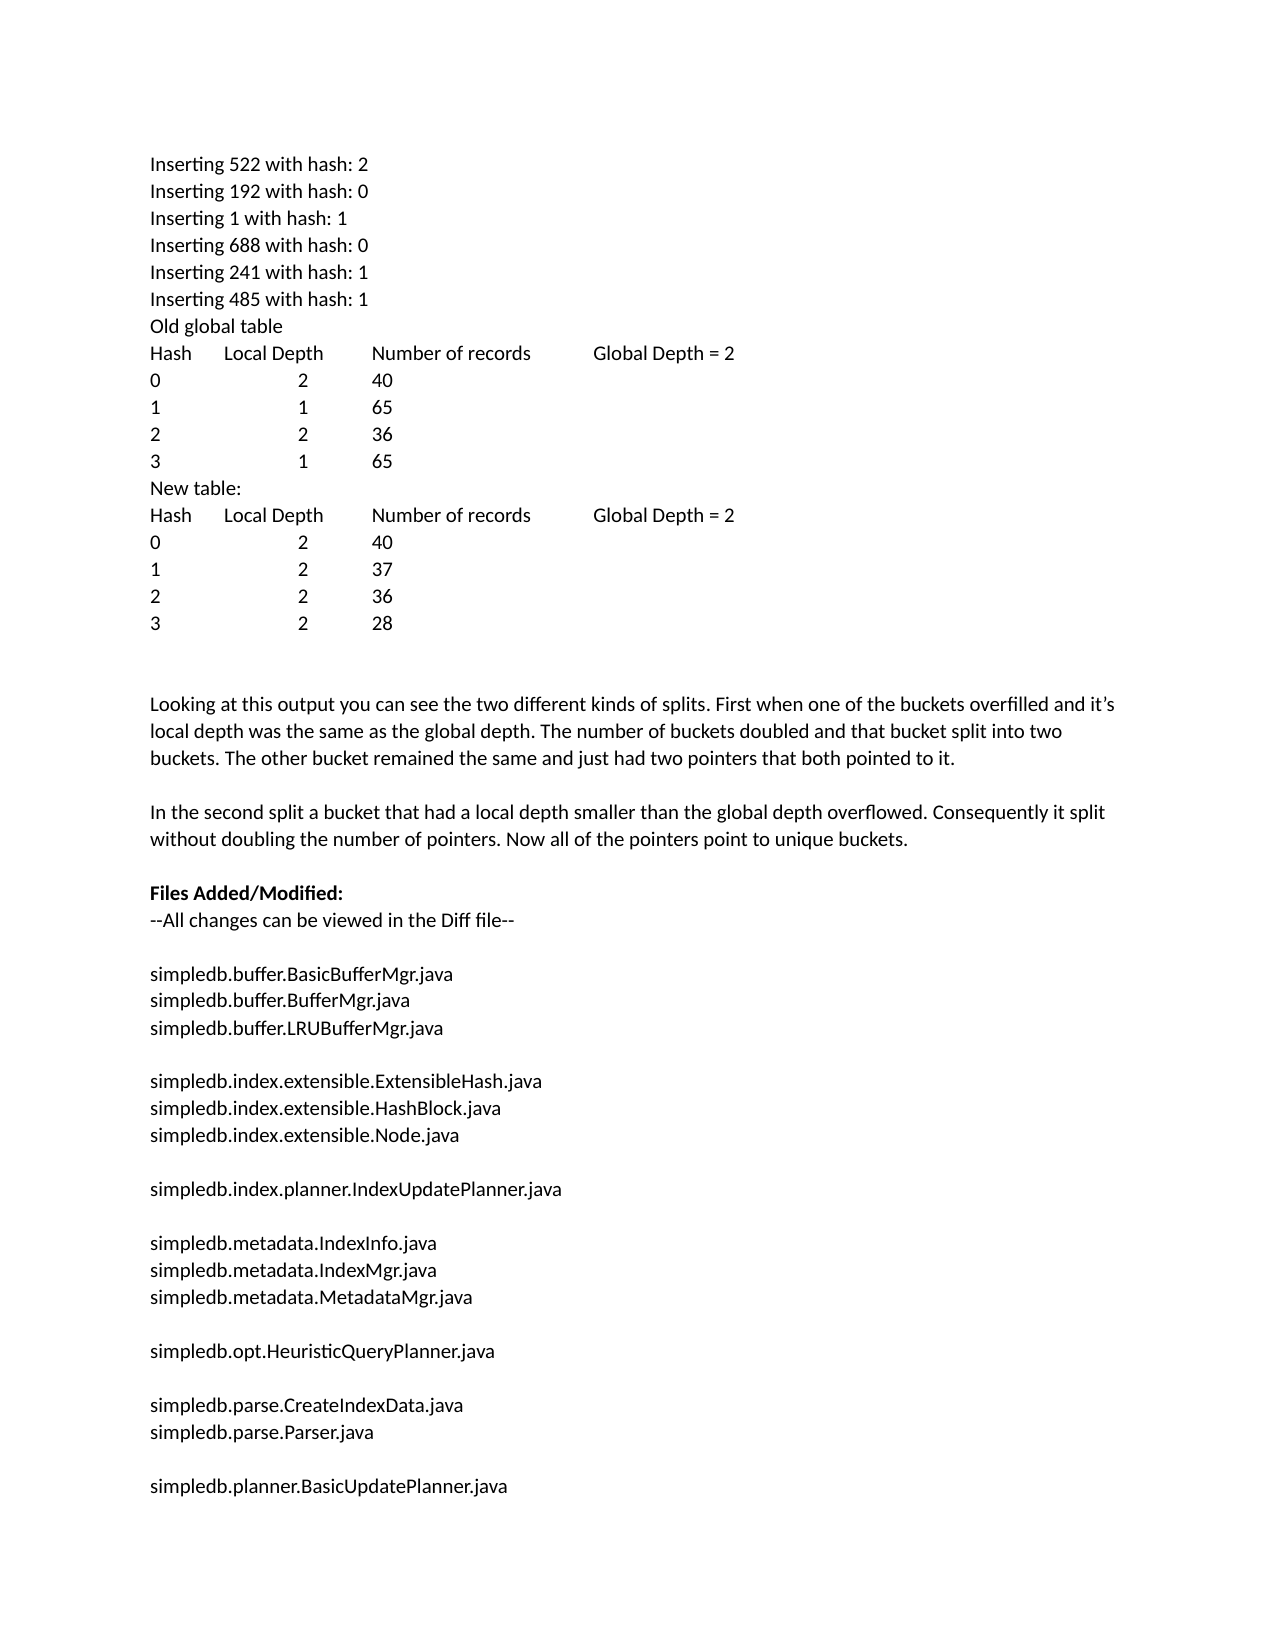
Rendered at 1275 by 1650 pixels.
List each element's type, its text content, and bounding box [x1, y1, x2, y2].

text simpledb.metadata.IndexInfo.java [150, 1229, 1125, 1256]
text Looking at this output you can see the two different kinds of splits. First when one of the buckets overfilled and it’s local depth was the same as the global depth. The number of buckets doubled and that bucket split into two buckets. The other bucket remained the same and just had two pointers that both pointed to it. [150, 689, 1125, 771]
text simpledb.metadata.MetadataMgr.java [150, 1283, 1125, 1310]
text simpledb.index.extensible.HashBlock.java [150, 1094, 1125, 1121]
text simpledb.parse.Parser.java [150, 1418, 1125, 1445]
text --All changes can be viewed in the Diff file-- [150, 905, 1125, 932]
text Inserting 522 with hash: 2 [150, 150, 1125, 177]
text In the second split a bucket that had a local depth smaller than the global depth overflowed. Consequently it split without doubling the number of pointers. Now all of the pointers point to unique buckets. [150, 797, 1125, 851]
text Files Added/Modified: [150, 878, 1125, 905]
text 1 2 37 [150, 555, 1125, 582]
text simpledb.metadata.IndexMgr.java [150, 1256, 1125, 1283]
text simpledb.parse.CreateIndexData.java [150, 1391, 1125, 1418]
text Inserting 485 with hash: 1 [150, 285, 1125, 312]
text Inserting 1 with hash: 1 [150, 204, 1125, 231]
text 0 2 40 [150, 366, 1125, 393]
text Hash Local Depth Number of records Global Depth = 2 [150, 501, 1125, 528]
text Hash Local Depth Number of records Global Depth = 2 [150, 339, 1125, 366]
text simpledb.buffer.BasicBufferMgr.java [150, 959, 1125, 986]
text 2 2 36 [150, 420, 1125, 447]
text simpledb.index.extensible.ExtensibleHash.java [150, 1067, 1125, 1094]
text Inserting 241 with hash: 1 [150, 258, 1125, 285]
text Old global table [150, 312, 1125, 339]
text simpledb.index.extensible.Node.java [150, 1121, 1125, 1148]
text simpledb.index.planner.IndexUpdatePlanner.java [150, 1175, 1125, 1202]
text 1 1 65 [150, 393, 1125, 420]
text simpledb.buffer.BufferMgr.java [150, 986, 1125, 1013]
text 2 2 36 [150, 582, 1125, 609]
text 0 2 40 [150, 528, 1125, 555]
text Inserting 192 with hash: 0 [150, 177, 1125, 204]
text simpledb.opt.HeuristicQueryPlanner.java [150, 1337, 1125, 1364]
text 3 2 28 [150, 609, 1125, 636]
text Inserting 688 with hash: 0 [150, 231, 1125, 258]
text simpledb.planner.BasicUpdatePlanner.java [150, 1472, 1125, 1499]
text New table: [150, 474, 1125, 501]
text 3 1 65 [150, 447, 1125, 474]
text simpledb.buffer.LRUBufferMgr.java [150, 1013, 1125, 1040]
